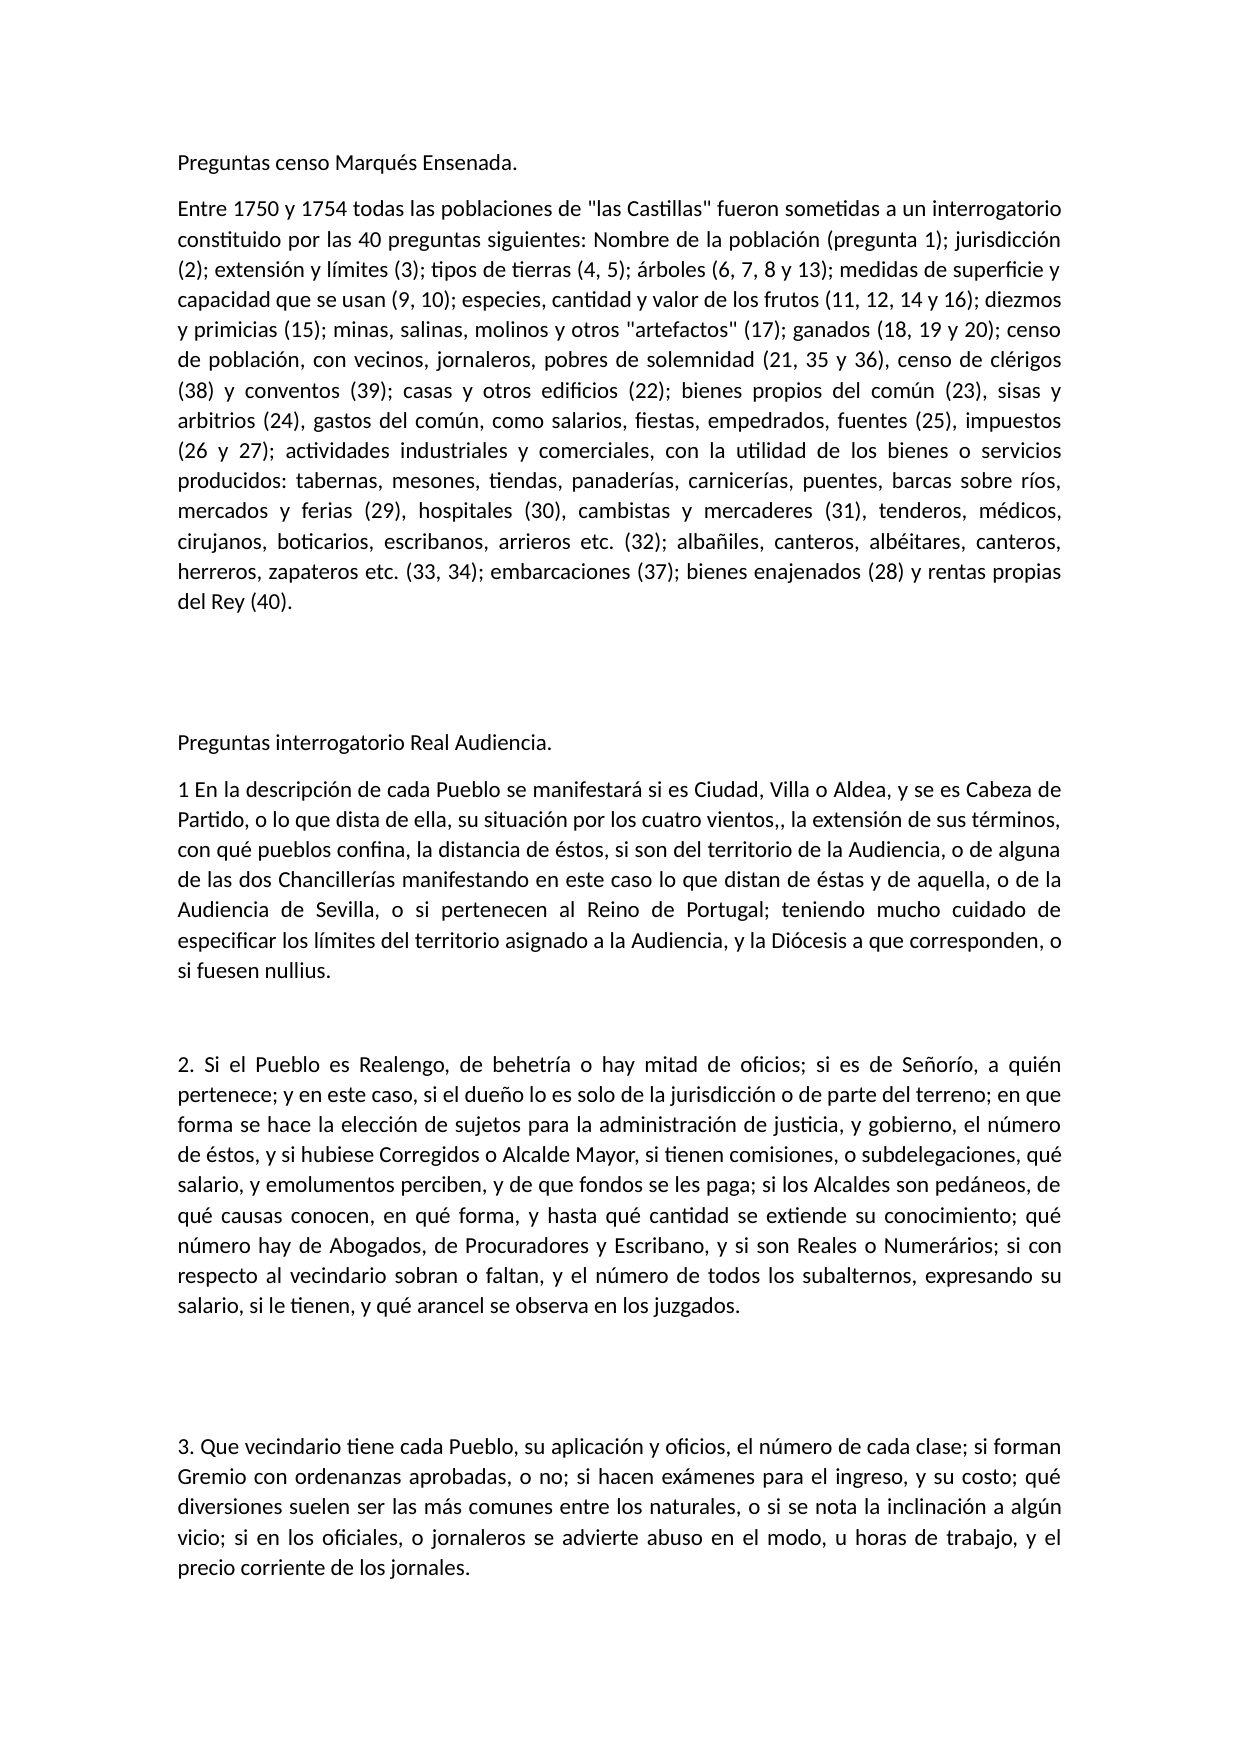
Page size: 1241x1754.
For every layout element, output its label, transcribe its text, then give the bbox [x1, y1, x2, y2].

text Preguntas interrogatorio Real Audiencia. [177, 728, 1063, 756]
text Preguntas censo Marqués Ensenada. [177, 148, 1063, 176]
text 1 En la descripción de cada Pueblo se manifestará si es Ciudad, Villa o Aldea, y se es Cabeza de Partido, o lo que dista de ella, su situación por los cuatro vientos,, la extensión de sus términos, con qué pueblos confina, la distancia de éstos, si son del territorio de la Audiencia, o de alguna de las dos Chancillerías manifestando en este caso lo que distan de éstas y de aquella, o de la Audiencia de Sevilla, o si pertenecen al Reino de Portugal; teniendo mucho cuidado de especificar los límites del territorio asignado a la Audiencia, y la Diócesis a que corresponden, o si fuesen nullius. [177, 775, 1063, 984]
text 2. Si el Pueblo es Realengo, de behetría o hay mitad de oficios; si es de Señorío, a quién pertenece; y en este caso, si el dueño lo es solo de la jurisdicción o de parte del terreno; en que forma se hace la elección de sujetos para la administración de justicia, y gobierno, el número de éstos, y si hubiese Corregidos o Alcalde Mayor, si tienen comisiones, o subdelegaciones, qué salario, y emolumentos perciben, y de que fondos se les paga; si los Alcaldes son pedáneos, de qué causas conocen, en qué forma, y hasta qué cantidad se extiende su conocimiento; qué número hay de Abogados, de Procuradores y Escribano, y si son Reales o Numerários; si con respecto al vecindario sobran o faltan, y el número de todos los subalternos, expresando su salario, si le tienen, y qué arancel se observa en los juzgados. [177, 1050, 1063, 1319]
text 3. Que vecindario tiene cada Pueblo, su aplicación y oficios, el número de cada clase; si forman Gremio con ordenanzas aprobadas, o no; si hacen exámenes para el ingreso, y su costo; qué diversiones suelen ser las más comunes entre los naturales, o si se nota la inclinación a algún vicio; si en los oficiales, o jornaleros se advierte abuso en el modo, u horas de trabajo, y el precio corriente de los jornales. [177, 1432, 1063, 1581]
text Entre 1750 y 1754 todas las poblaciones de "las Castillas" fueron sometidas a un interrogatorio constituido por las 40 preguntas siguientes: Nombre de la población (pregunta 1); jurisdicción (2); extensión y límites (3); tipos de tierras (4, 5); árboles (6, 7, 8 y 13); medidas de superficie y capacidad que se usan (9, 10); especies, cantidad y valor de los frutos (11, 12, 14 y 16); diezmos y primicias (15); minas, salinas, molinos y otros "artefactos" (17); ganados (18, 19 y 20); censo de población, con vecinos, jornaleros, pobres de solemnidad (21, 35 y 36), censo de clérigos (38) y conventos (39); casas y otros edificios (22); bienes propios del común (23), sisas y arbitrios (24), gastos del común, como salarios, fiestas, empedrados, fuentes (25), impuestos (26 y 27); actividades industriales y comerciales, con la utilidad de los bienes o servicios producidos: tabernas, mesones, tiendas, panaderías, carnicerías, puentes, barcas sobre ríos, mercados y ferias (29), hospitales (30), cambistas y mercaderes (31), tenderos, médicos, cirujanos, boticarios, escribanos, arrieros etc. (32); albañiles, canteros, albéitares, canteros, herreros, zapateros etc. (33, 34); embarcaciones (37); bienes enajenados (28) y rentas propias del Rey (40). [177, 194, 1063, 615]
